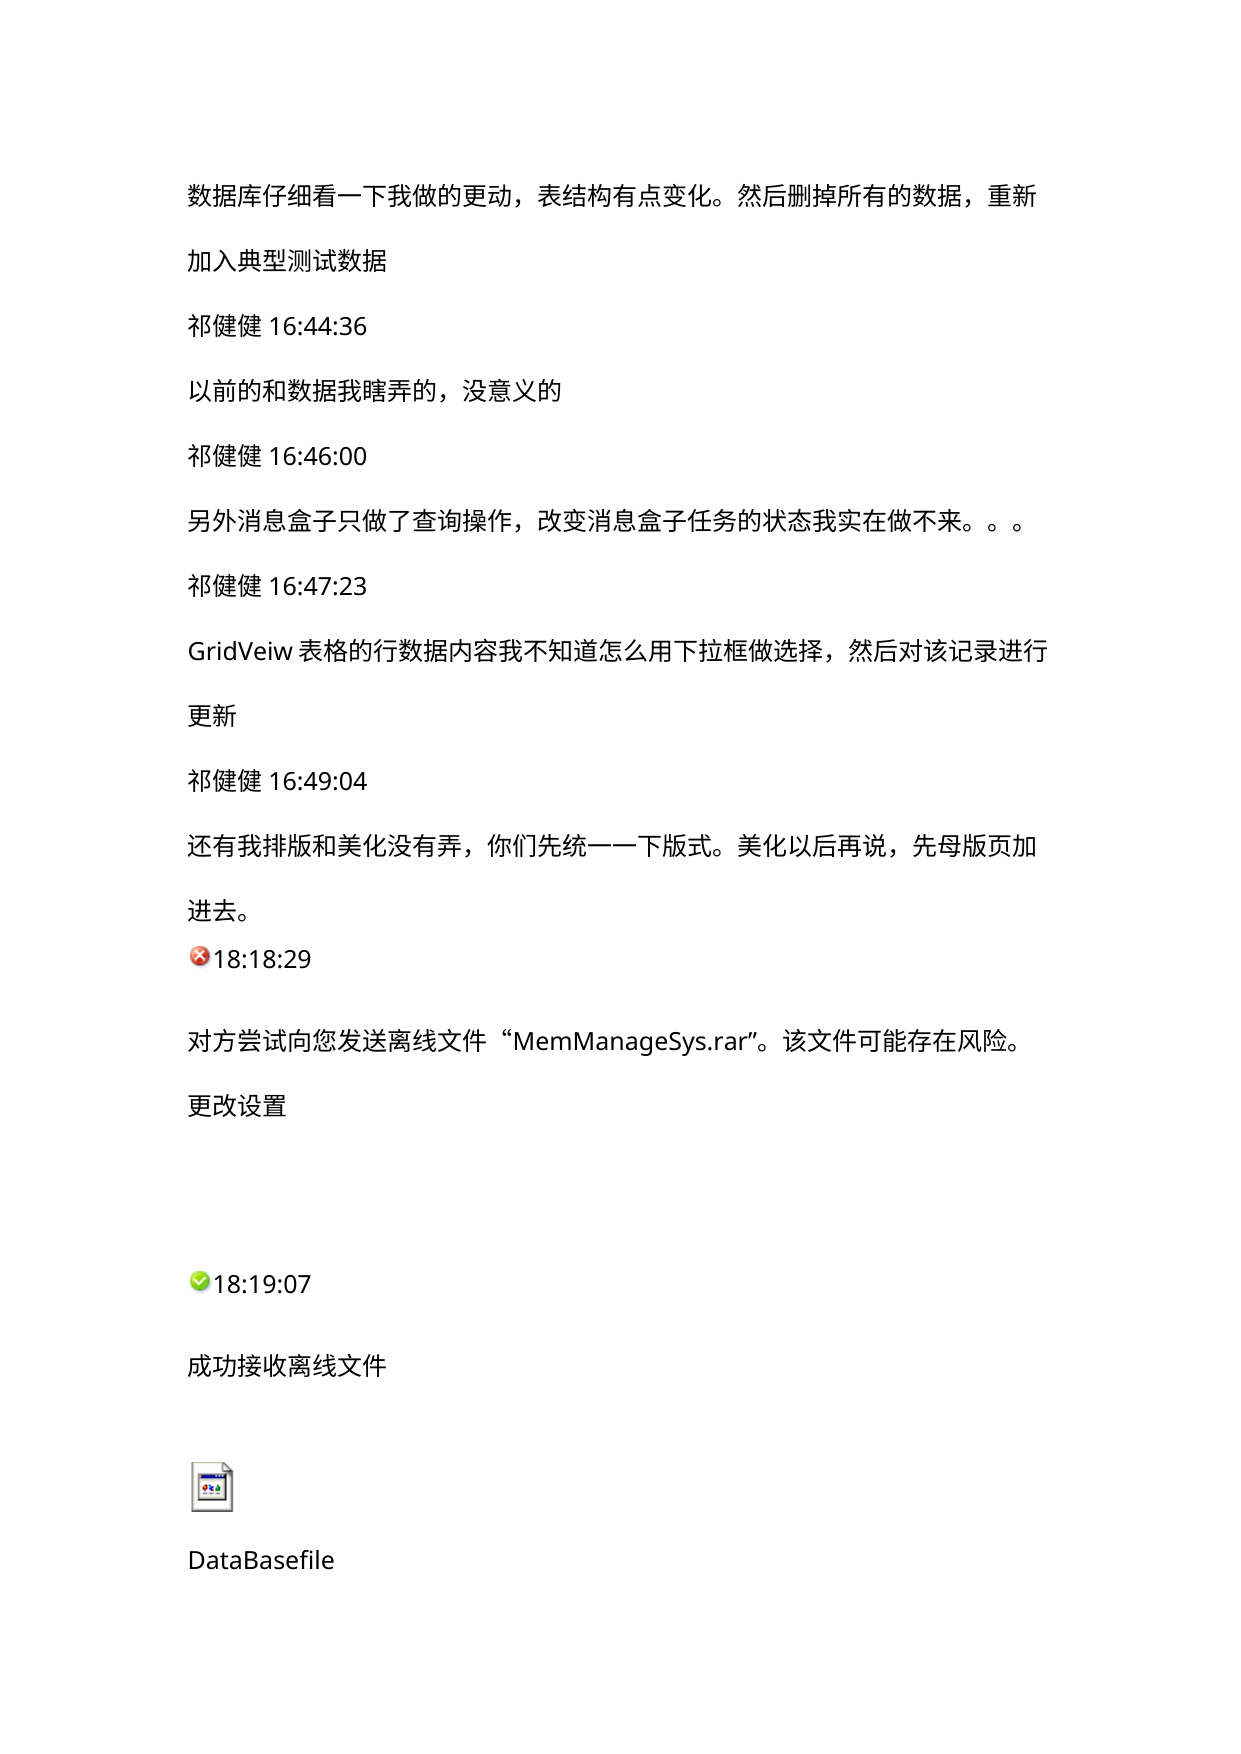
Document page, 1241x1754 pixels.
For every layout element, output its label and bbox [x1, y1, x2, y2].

picture [187, 1268, 213, 1294]
picture [187, 1462, 238, 1512]
picture [187, 943, 213, 969]
text [187, 162, 1053, 1592]
